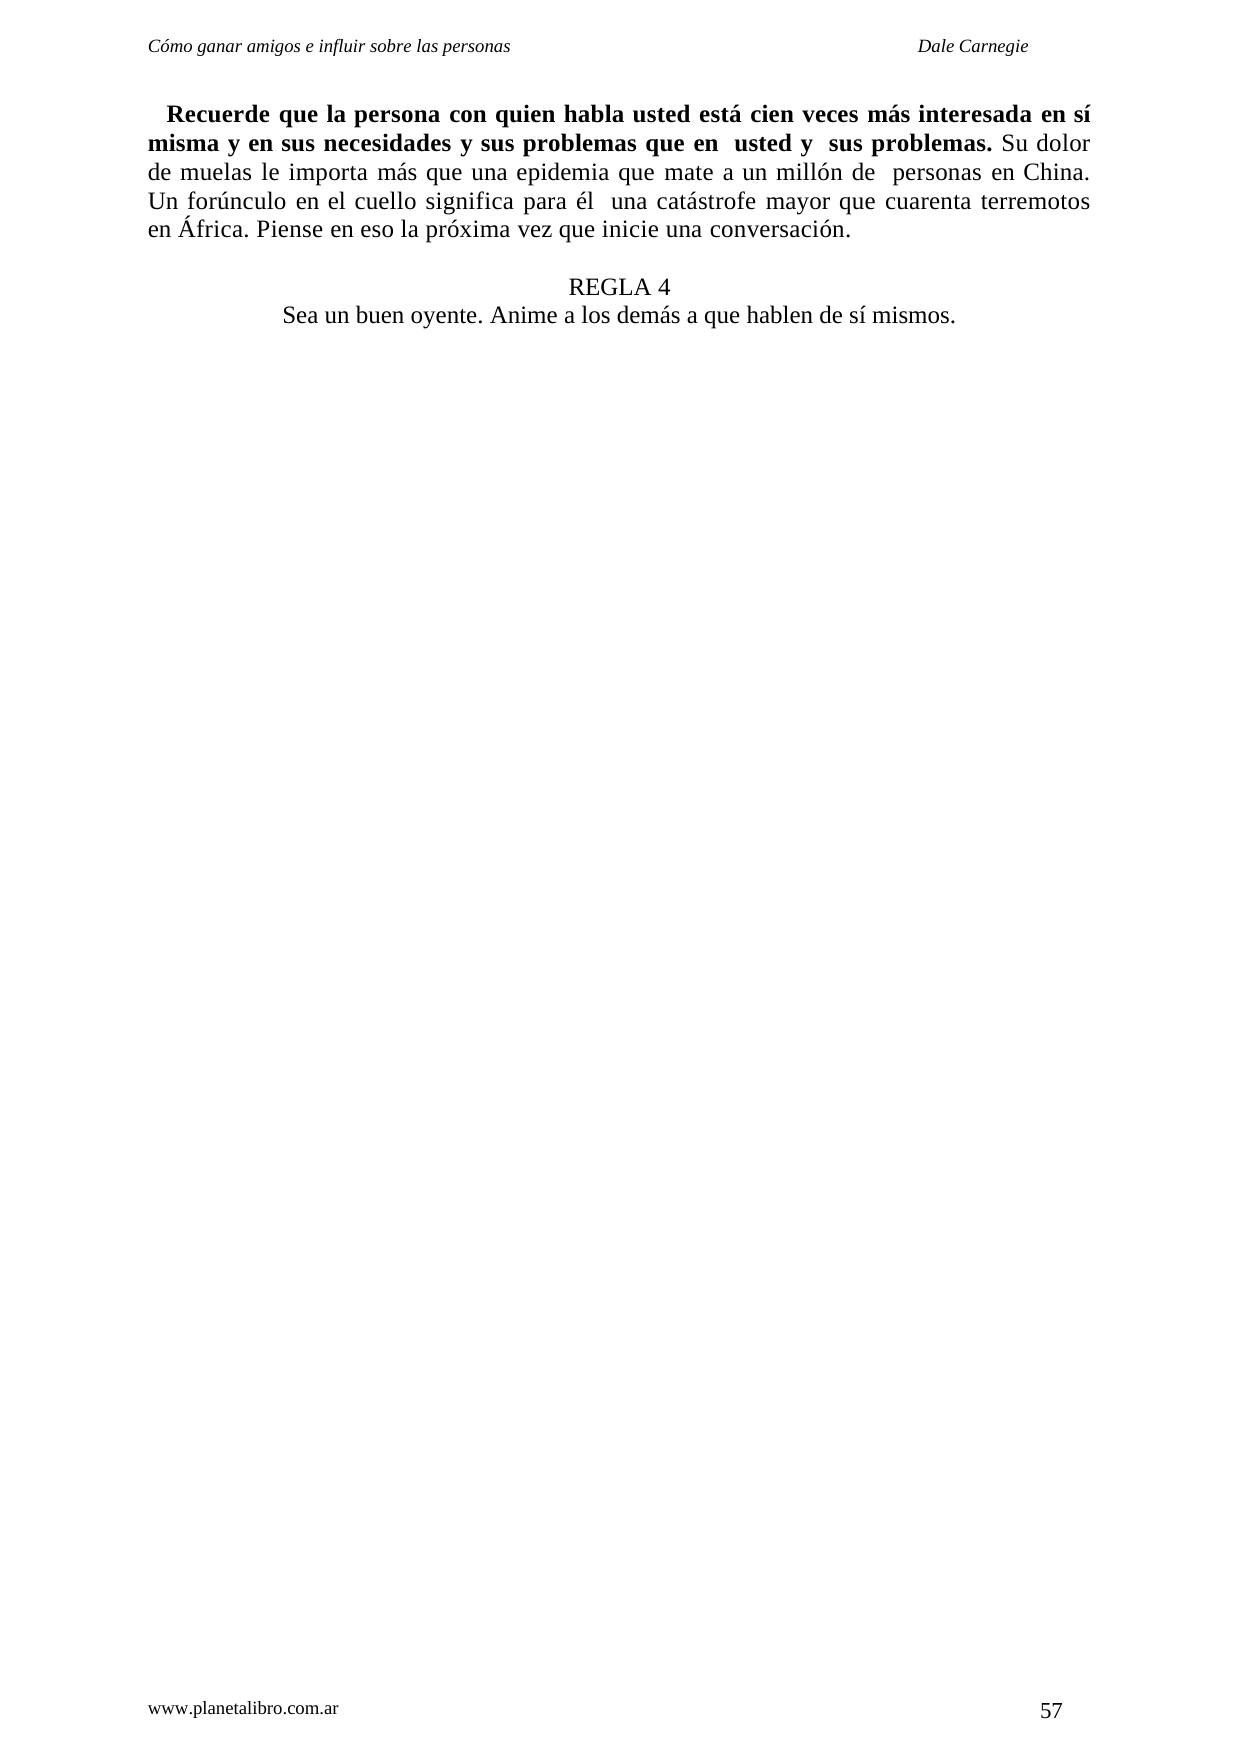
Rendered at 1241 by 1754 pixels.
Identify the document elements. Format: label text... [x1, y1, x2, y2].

text Recuerde que la persona con quien habla usted está cien veces más interesada en sí misma y en sus necesidades y sus problemas que en usted y sus problemas. Su dolor de muelas le importa más que una epidemia que mate a un millón de personas en China. Un forúnculo en el cuello significa para él una catástrofe mayor que cuarenta terremotos en África. Piense en eso la próxima vez que inicie una conversación. [148, 99, 1091, 243]
text REGLA 4 [147, 272, 1091, 300]
text Sea un buen oyente. Anime a los demás a que hablen de sí mismos. [147, 300, 1091, 329]
